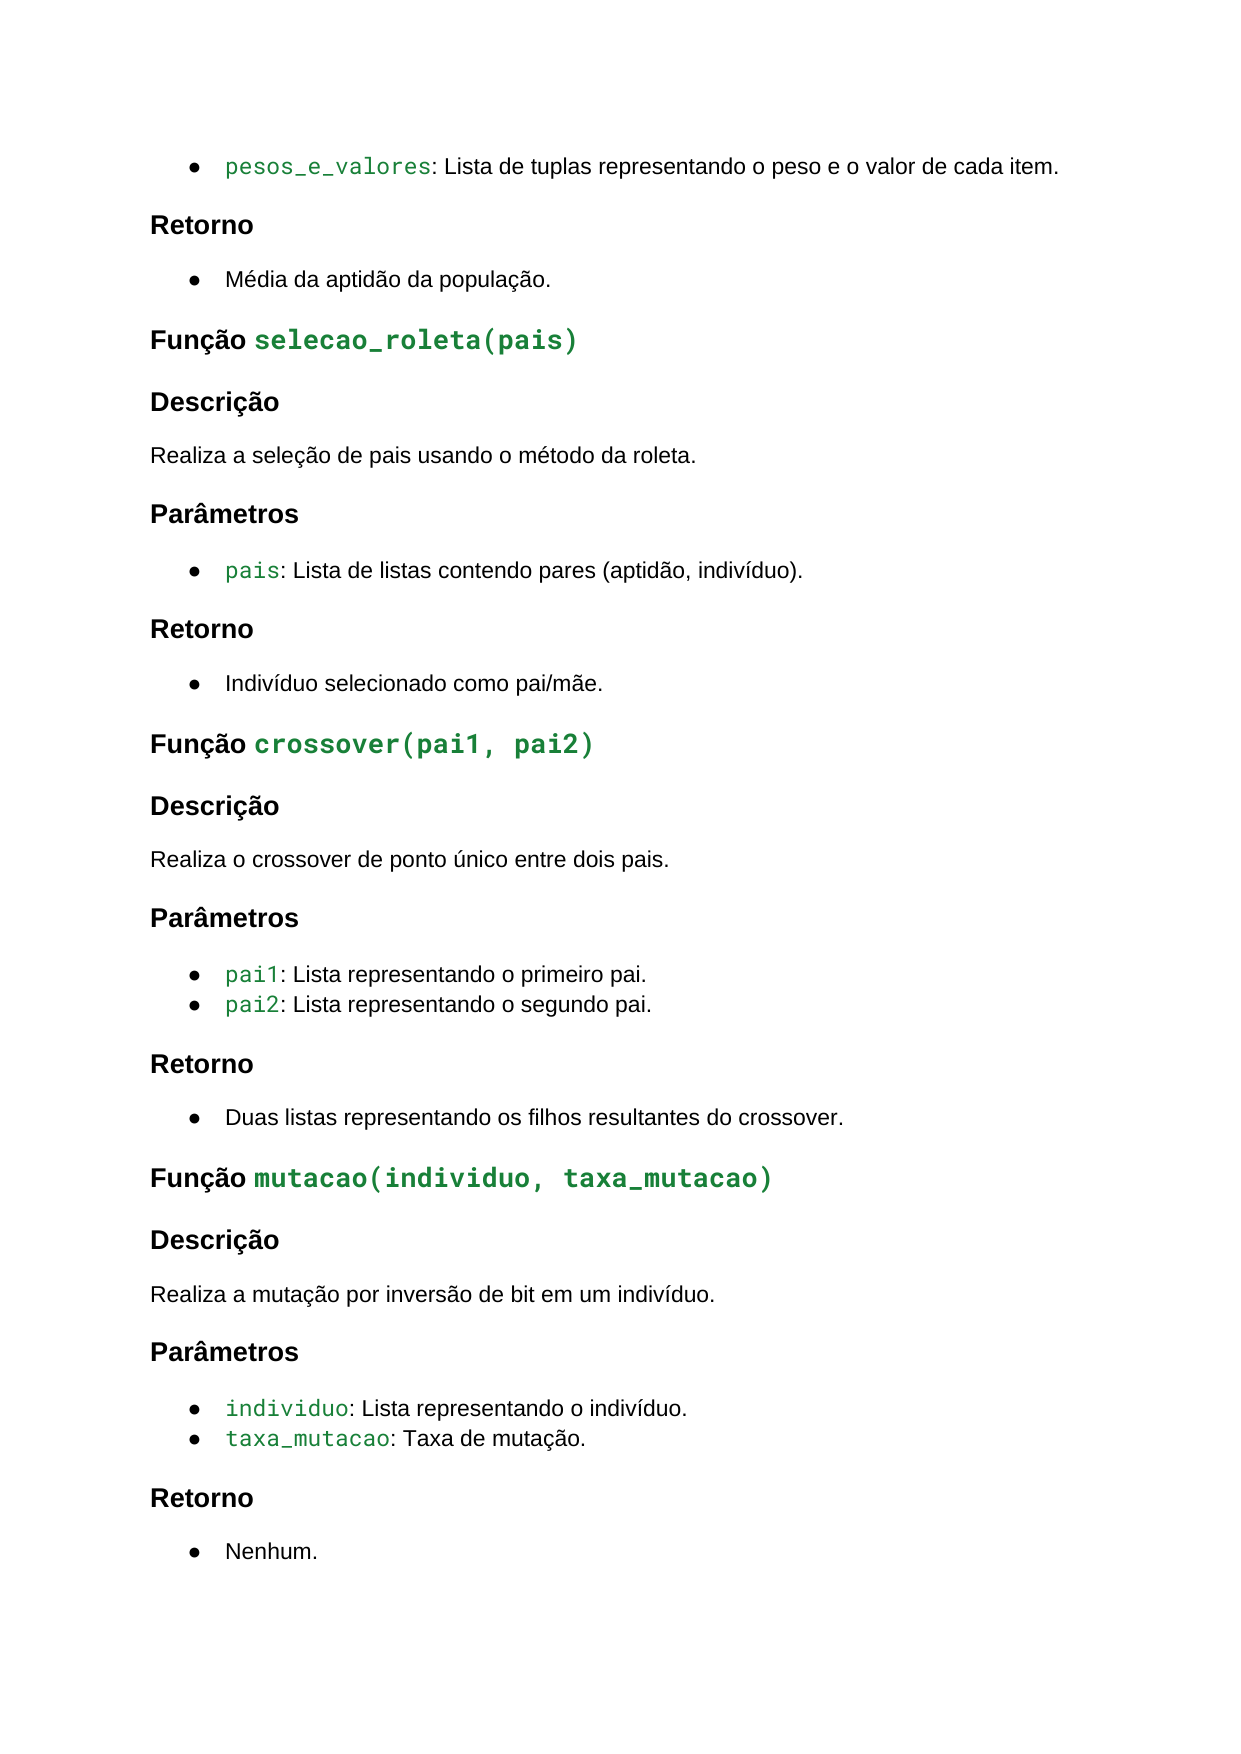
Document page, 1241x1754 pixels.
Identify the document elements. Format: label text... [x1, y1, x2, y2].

subtitle Parâmetros [150, 902, 1090, 933]
list pais: Lista de listas contendo pares (aptidão, indivíduo). [187, 554, 1090, 584]
list Indivíduo selecionado como pai/mãe. [187, 670, 1090, 696]
text Realiza a seleção de pais usando o método da roleta. [150, 442, 1090, 469]
subtitle Retorno [150, 209, 1090, 241]
subtitle Parâmetros [150, 498, 1090, 529]
subtitle Função mutacao(individuo, taxa_mutacao) [150, 1159, 1090, 1195]
subtitle Retorno [150, 1048, 1090, 1079]
subtitle Descrição [150, 790, 1090, 821]
list individuo: Lista representando o indivíduo. [187, 1392, 1090, 1423]
subtitle Parâmetros [150, 1336, 1090, 1367]
text Realiza a mutação por inversão de bit em um indivíduo. [150, 1281, 1090, 1307]
list Média da aptidão da população. [187, 266, 1090, 292]
text Realiza o crossover de ponto único entre dois pais. [150, 846, 1090, 873]
list pesos_e_valores: Lista de tuplas representando o peso e o valor de cada item. [187, 150, 1090, 180]
subtitle Descrição [150, 386, 1090, 417]
list Nenhum. [187, 1538, 1090, 1564]
subtitle Retorno [150, 1482, 1090, 1513]
subtitle Função selecao_roleta(pais) [150, 321, 1090, 357]
subtitle Retorno [150, 613, 1090, 645]
subtitle Descrição [150, 1224, 1090, 1256]
subtitle Função crossover(pai1, pai2) [150, 725, 1090, 761]
list pai2: Lista representando o segundo pai. [187, 988, 1090, 1018]
list pai1: Lista representando o primeiro pai. [187, 958, 1090, 988]
list taxa_mutacao: Taxa de mutação. [187, 1423, 1090, 1453]
list Duas listas representando os filhos resultantes do crossover. [187, 1104, 1090, 1130]
